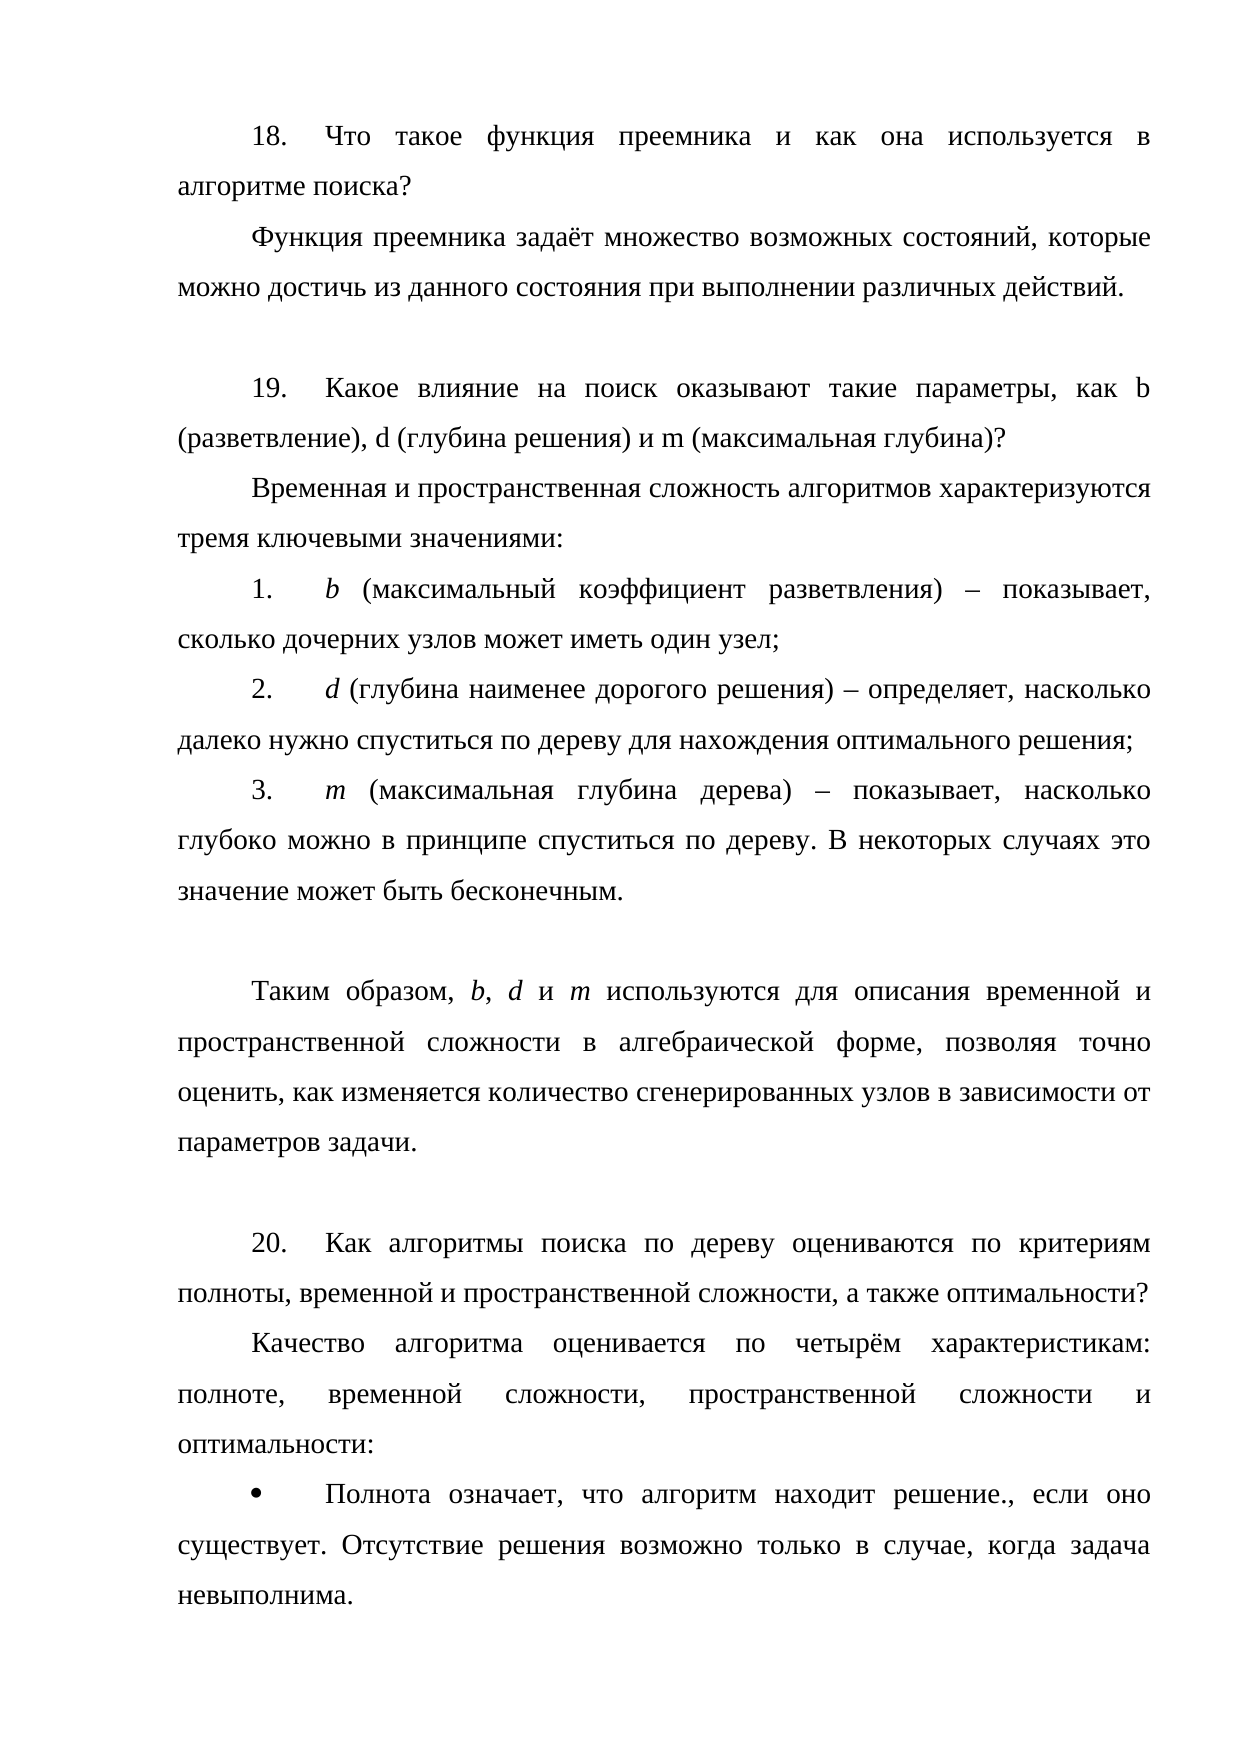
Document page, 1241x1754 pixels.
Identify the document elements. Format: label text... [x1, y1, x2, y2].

list b (максимальный коэффициент разветвления) – показывает, сколько дочерних узлов может иметь один узел; [177, 571, 1152, 655]
list Как алгоритмы поиска по дереву оцениваются по критериям полноты, временной и пространственной сложности, а также оптимальности? [177, 1225, 1152, 1309]
text Качество алгоритма оценивается по четырём характеристикам: полноте, временной сложности, пространственной сложности и оптимальности: [177, 1326, 1152, 1460]
list d (глубина наименее дорогого решения) – определяет, насколько далеко нужно спуститься по дереву для нахождения оптимального решения; [177, 672, 1152, 755]
list Что такое функция преемника и как она используется в алгоритме поиска? [177, 118, 1152, 202]
list m (максимальная глубина дерева) – показывает, насколько глубоко можно в принципе спуститься по дереву. В некоторых случаях это значение может быть бесконечным. [177, 772, 1152, 906]
text Временная и пространственная сложность алгоритмов характеризуются тремя ключевыми значениями: [177, 470, 1152, 554]
list Полнота означает, что алгоритм находит решение., если оно существует. Отсутствие решения возможно только в случае, когда задача невыполнима. [177, 1477, 1152, 1611]
text Функция преемника задаёт множество возможных состояний, которые можно достичь из данного состояния при выполнении различных действий. [177, 219, 1152, 303]
list Какое влияние на поиск оказывают такие параметры, как b (разветвление), d (глубина решения) и m (максимальная глубина)? [177, 370, 1152, 453]
text Таким образом, b, d и m используются для описания временной и пространственной сложности в алгебраической форме, позволяя точно оценить, как изменяется количество сгенерированных узлов в зависимости от параметров задачи. [177, 973, 1152, 1158]
